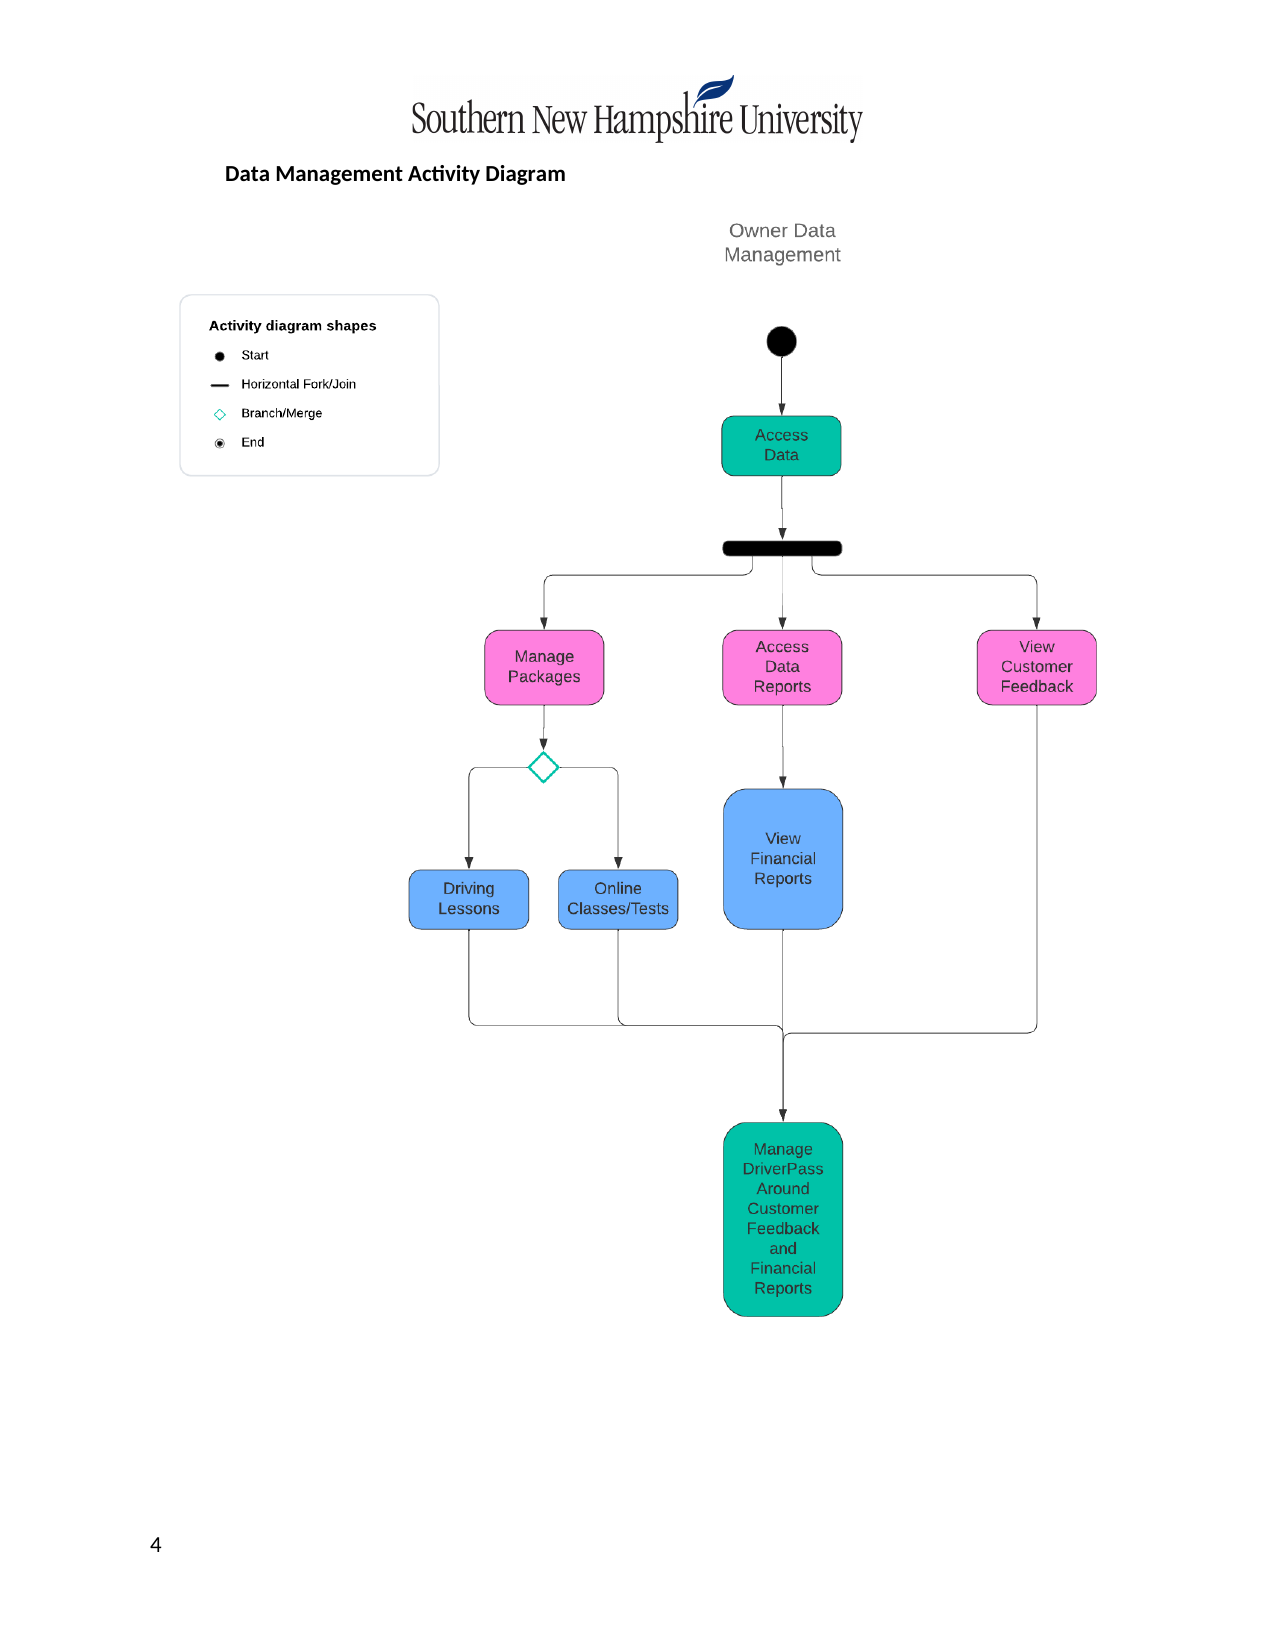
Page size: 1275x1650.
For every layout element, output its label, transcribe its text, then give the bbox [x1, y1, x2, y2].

picture [150, 186, 1125, 1346]
subtitle Data Management Activity Diagram [150, 159, 1125, 186]
picture [412, 75, 863, 143]
